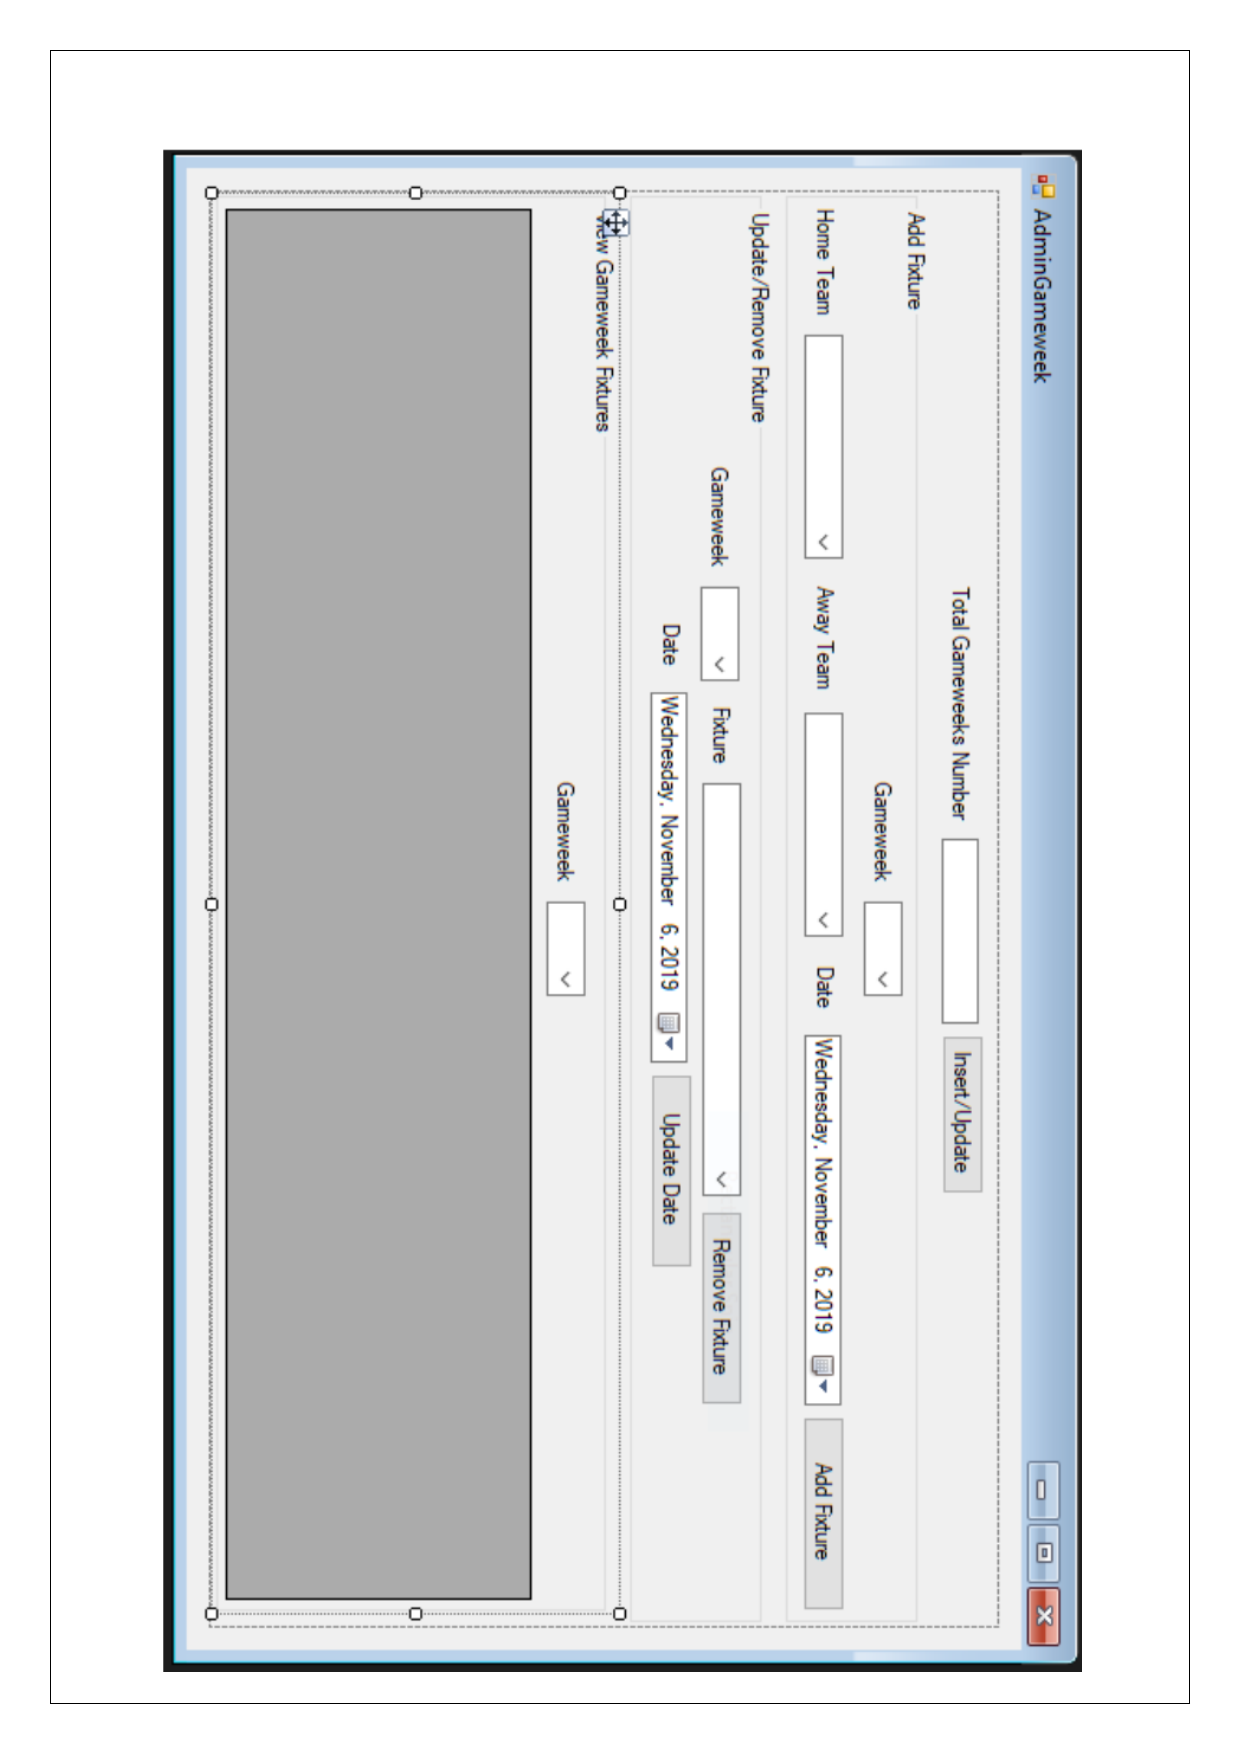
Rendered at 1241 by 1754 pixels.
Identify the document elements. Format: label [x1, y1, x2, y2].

picture [164, 151, 1082, 1670]
